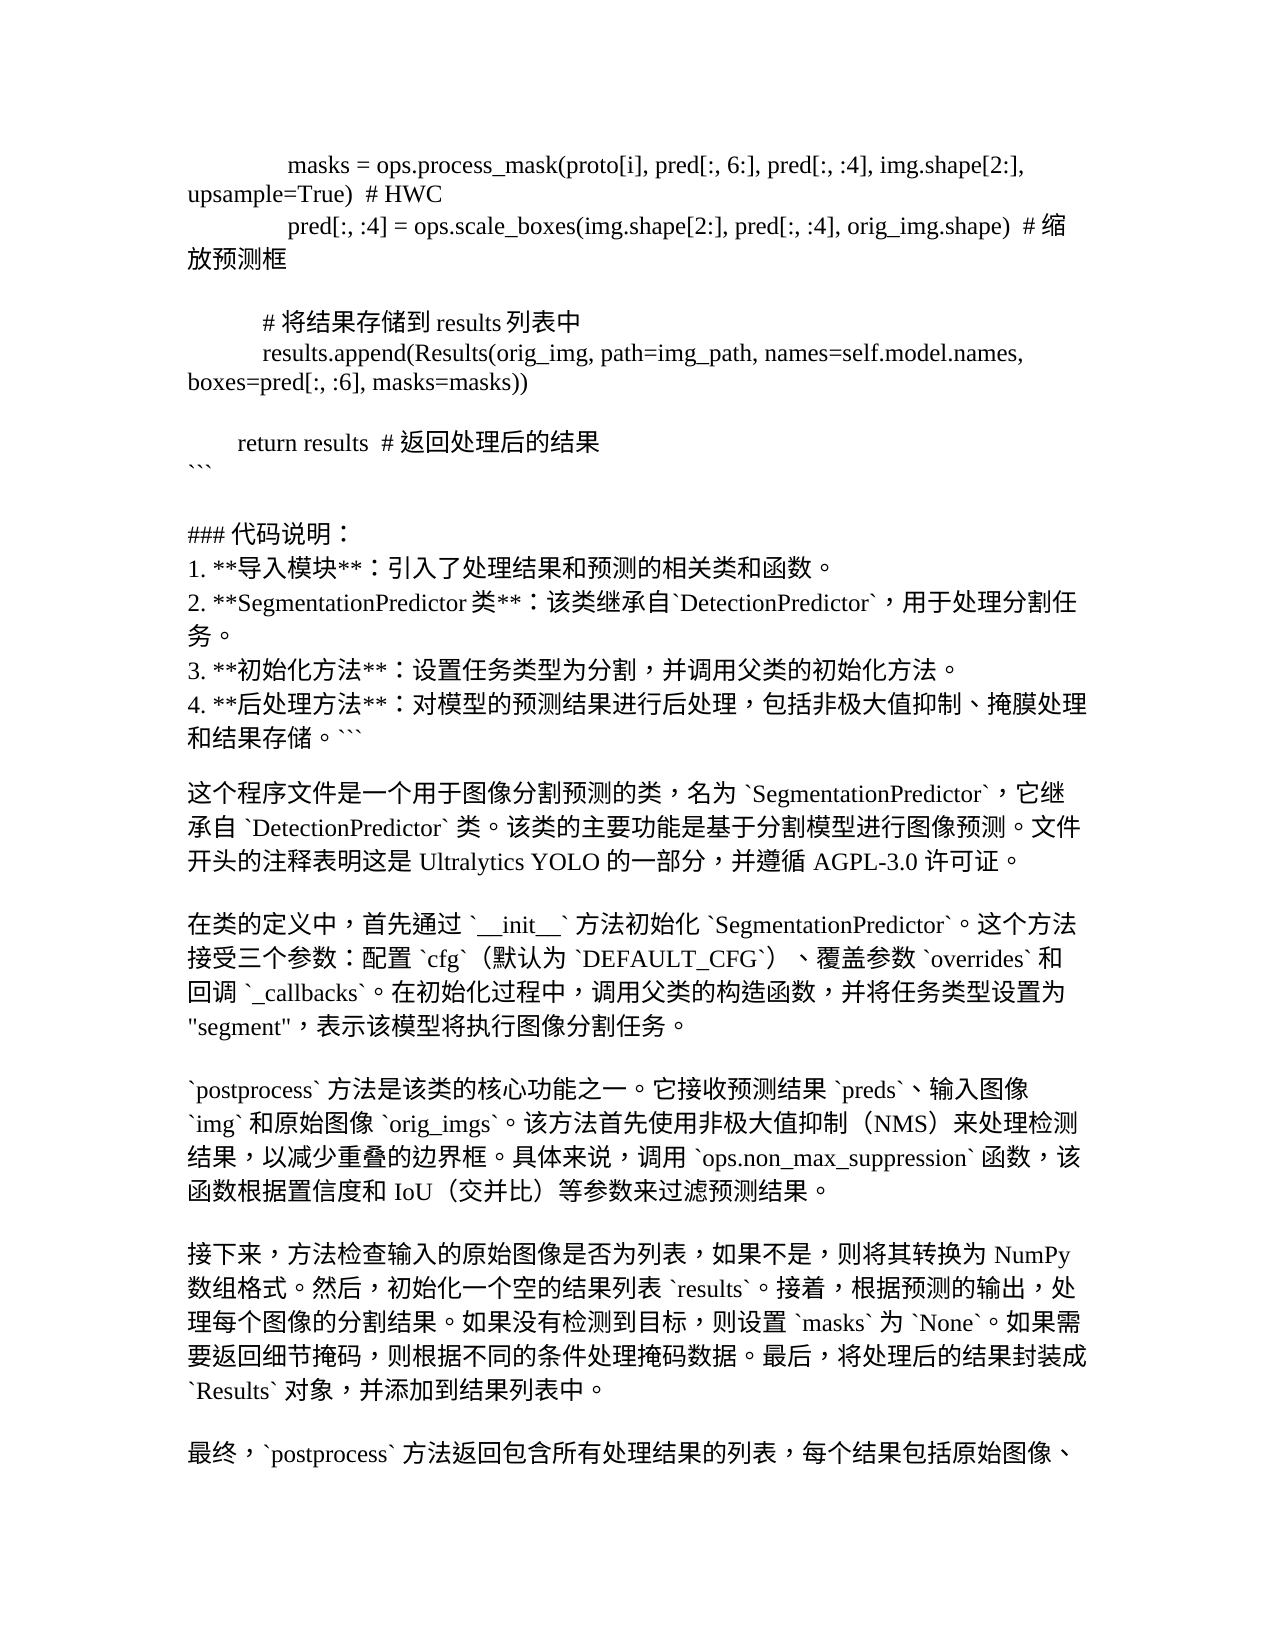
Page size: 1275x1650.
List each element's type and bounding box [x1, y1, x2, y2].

text [187, 776, 1087, 1469]
text [187, 150, 1087, 755]
